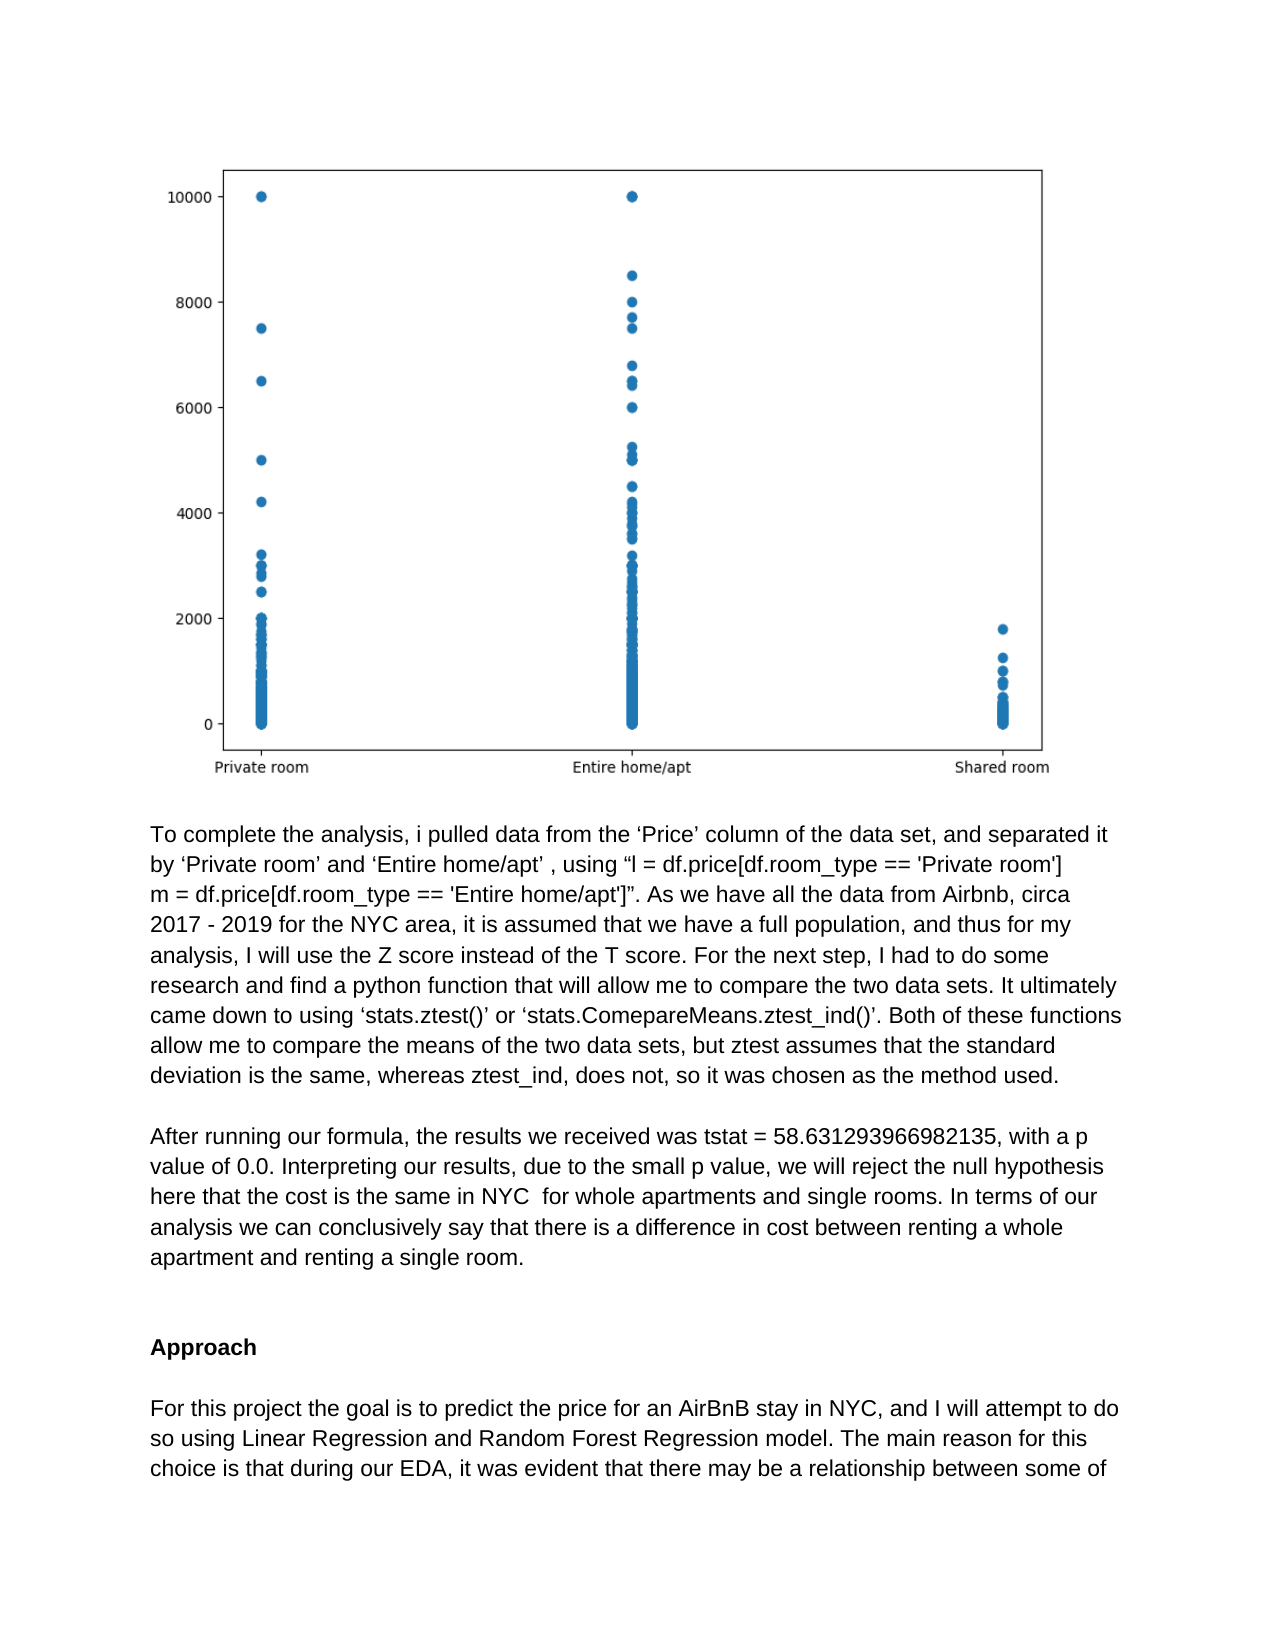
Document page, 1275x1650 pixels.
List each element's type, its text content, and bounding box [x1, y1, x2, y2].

text Approach [150, 1334, 1125, 1361]
picture [150, 150, 1125, 787]
text To complete the analysis, i pulled data from the ‘Price’ column of the data set, and separated it by ‘Private room’ and ‘Entire home/apt’ , using “l = df.price[df.room_type == 'Private room'] [150, 821, 1125, 877]
text m = df.price[df.room_type == 'Entire home/apt']”. As we have all the data from Airbnb, circa 2017 - 2019 for the NYC area, it is assumed that we have a full population, and thus for my analysis, I will use the Z score instead of the T score. For the next step, I had to do some research and find a python function that will allow me to compare the two data sets. It ultimately came down to using ‘stats.ztest()’ or ‘stats.ComepareMeans.ztest_ind()’. Both of these functions allow me to compare the means of the two data sets, but ztest assumes that the standard deviation is the same, whereas ztest_ind, does not, so it was chosen as the method used. [150, 881, 1125, 1089]
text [150, 1395, 1125, 1482]
text After running our formula, the results we received was tstat = 58.631293966982135, with a p value of 0.0. Interpreting our results, due to the small p value, we will reject the null hypothesis here that the cost is the same in NYC for whole apartments and single rooms. In terms of our analysis we can conclusively say that there is a difference in cost between renting a whole apartment and renting a single room. [150, 1123, 1125, 1270]
